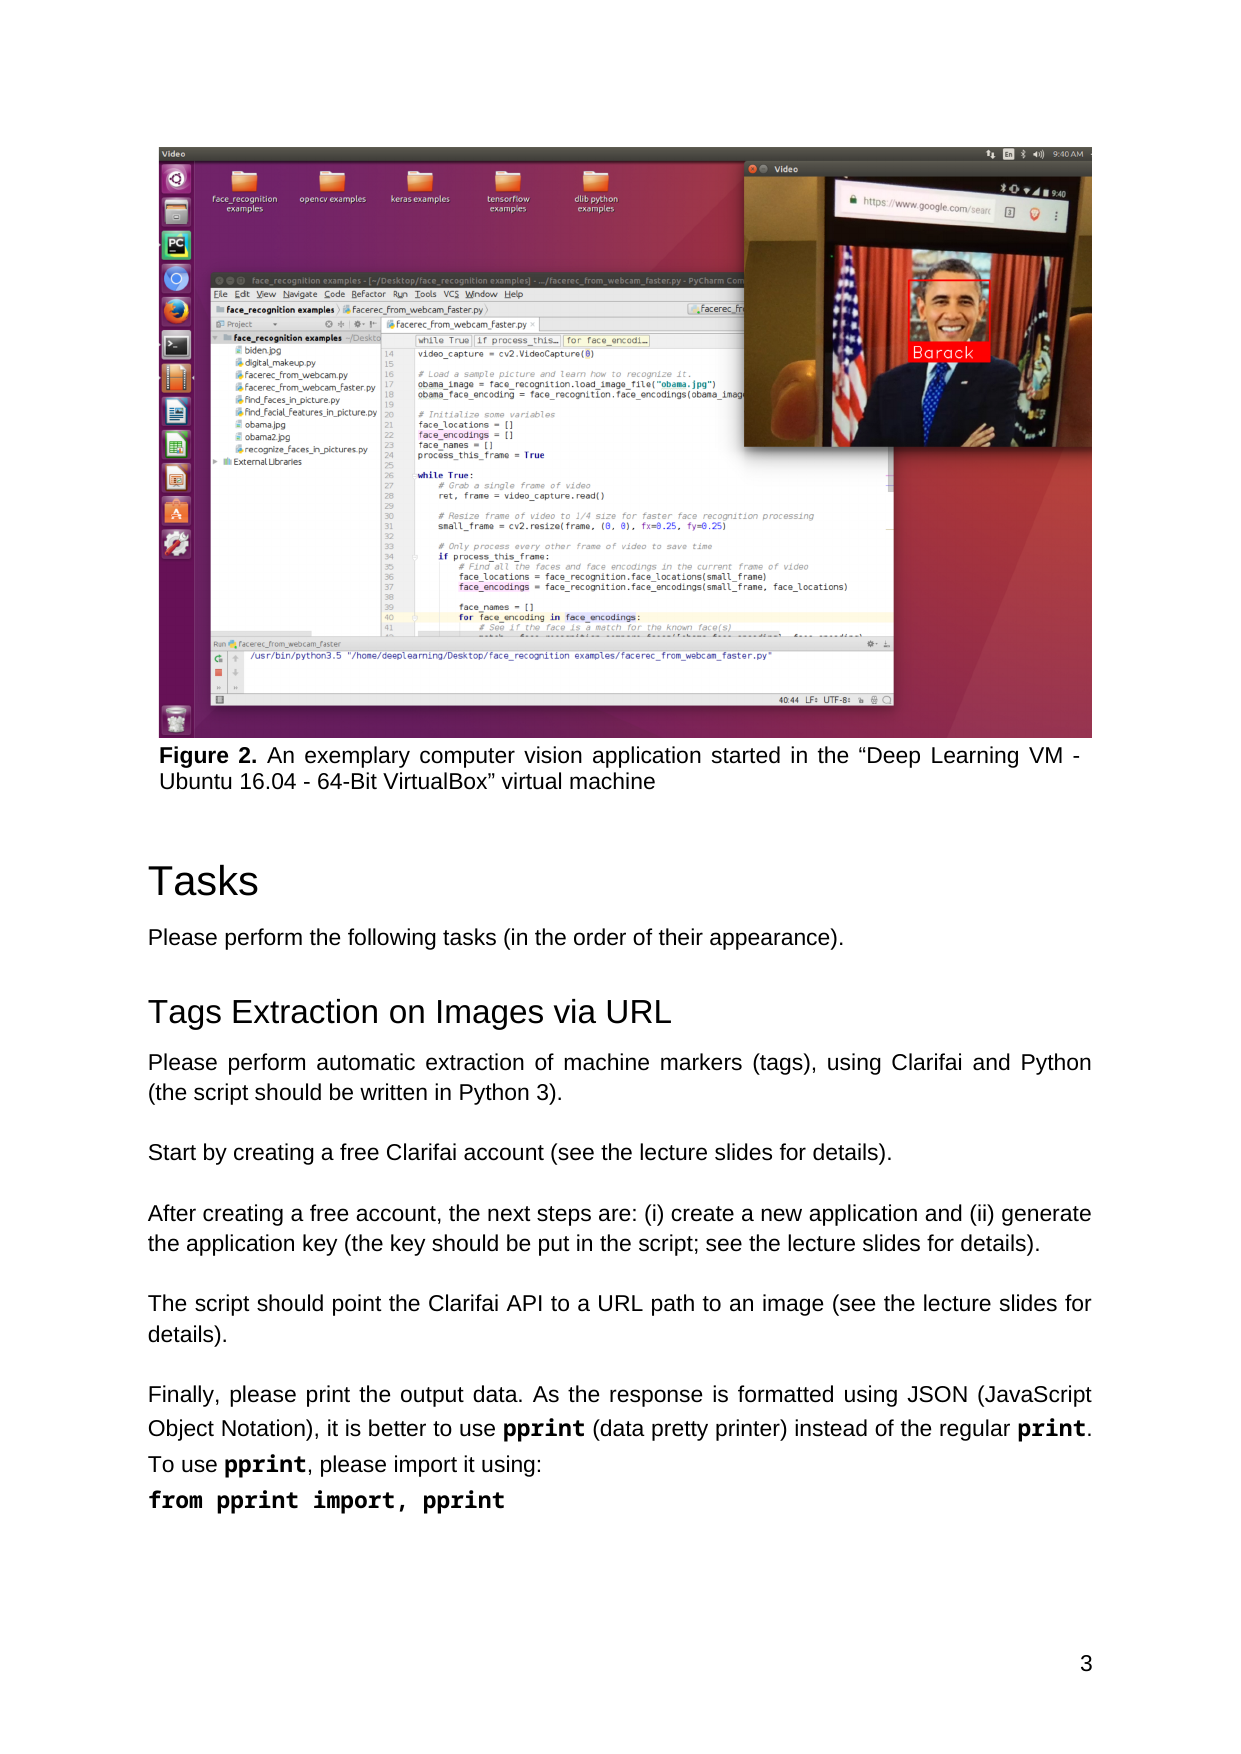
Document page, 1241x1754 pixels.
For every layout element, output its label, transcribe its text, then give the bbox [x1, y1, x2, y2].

subtitle Tags Extraction on Images via URL [148, 992, 1093, 1031]
text from pprint import, pprint [148, 1484, 1093, 1515]
picture [158, 147, 1092, 738]
text The script should point the Clarifai API to a URL path to an image (see the lecture slides for details). [148, 1290, 1093, 1347]
text After creating a free account, the next steps are: (i) create a new application and (ii) generate the application key (the key should be put in the script; see the lecture slides for details). [148, 1200, 1093, 1256]
text Please perform automatic extraction of machine markers (tags), using Clarifai and Python (the script should be written in Python 3). [148, 1049, 1093, 1105]
table_cell Figure 2. An exemplary computer vision application started in the “Deep Learning VM - Ubuntu 16.04 - 64-Bit VirtualBox” virtual machine [148, 742, 1092, 815]
text Finally, please print the output data. As the response is formatted using JSON (JavaScript Object Notation), it is better to use pprint (data pretty printer) instead of the regular print. To use pprint, please import it using: [148, 1381, 1093, 1479]
subtitle Tasks [148, 857, 1093, 905]
table_header [148, 148, 1092, 742]
text Please perform the following tasks (in the order of their appearance). [148, 924, 1093, 951]
text Start by creating a free Clarifai account (see the lecture slides for details). [148, 1139, 1093, 1166]
